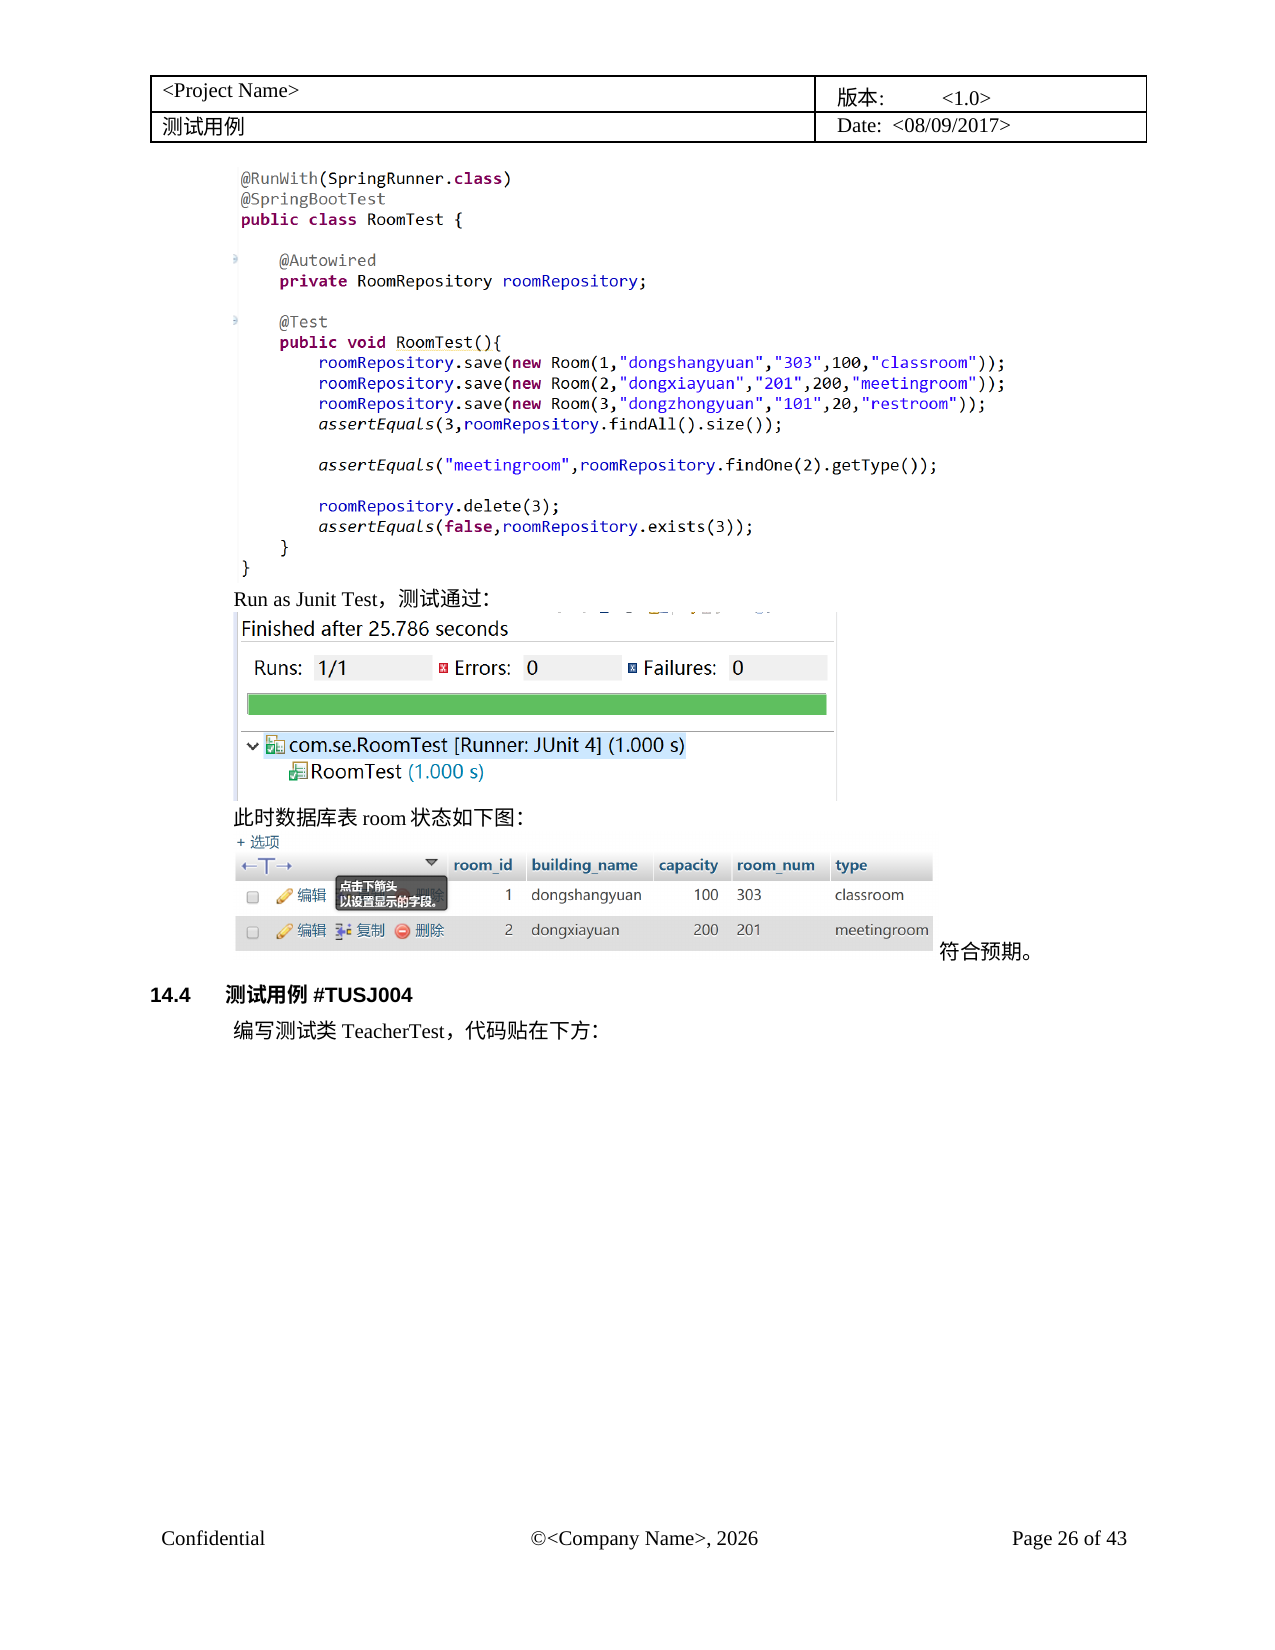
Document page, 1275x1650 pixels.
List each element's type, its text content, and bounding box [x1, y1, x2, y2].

picture [233, 167, 1099, 583]
text 编写测试类TeacherTest，代码贴在下方： [150, 1015, 1125, 1045]
picture [233, 612, 838, 801]
text Run as Junit Test，测试通过： [150, 583, 1125, 613]
subtitle 测试用例 #TUSJ004 [150, 978, 1125, 1008]
text 此时数据库表room状态如下图： [150, 801, 1125, 831]
picture [233, 831, 939, 960]
